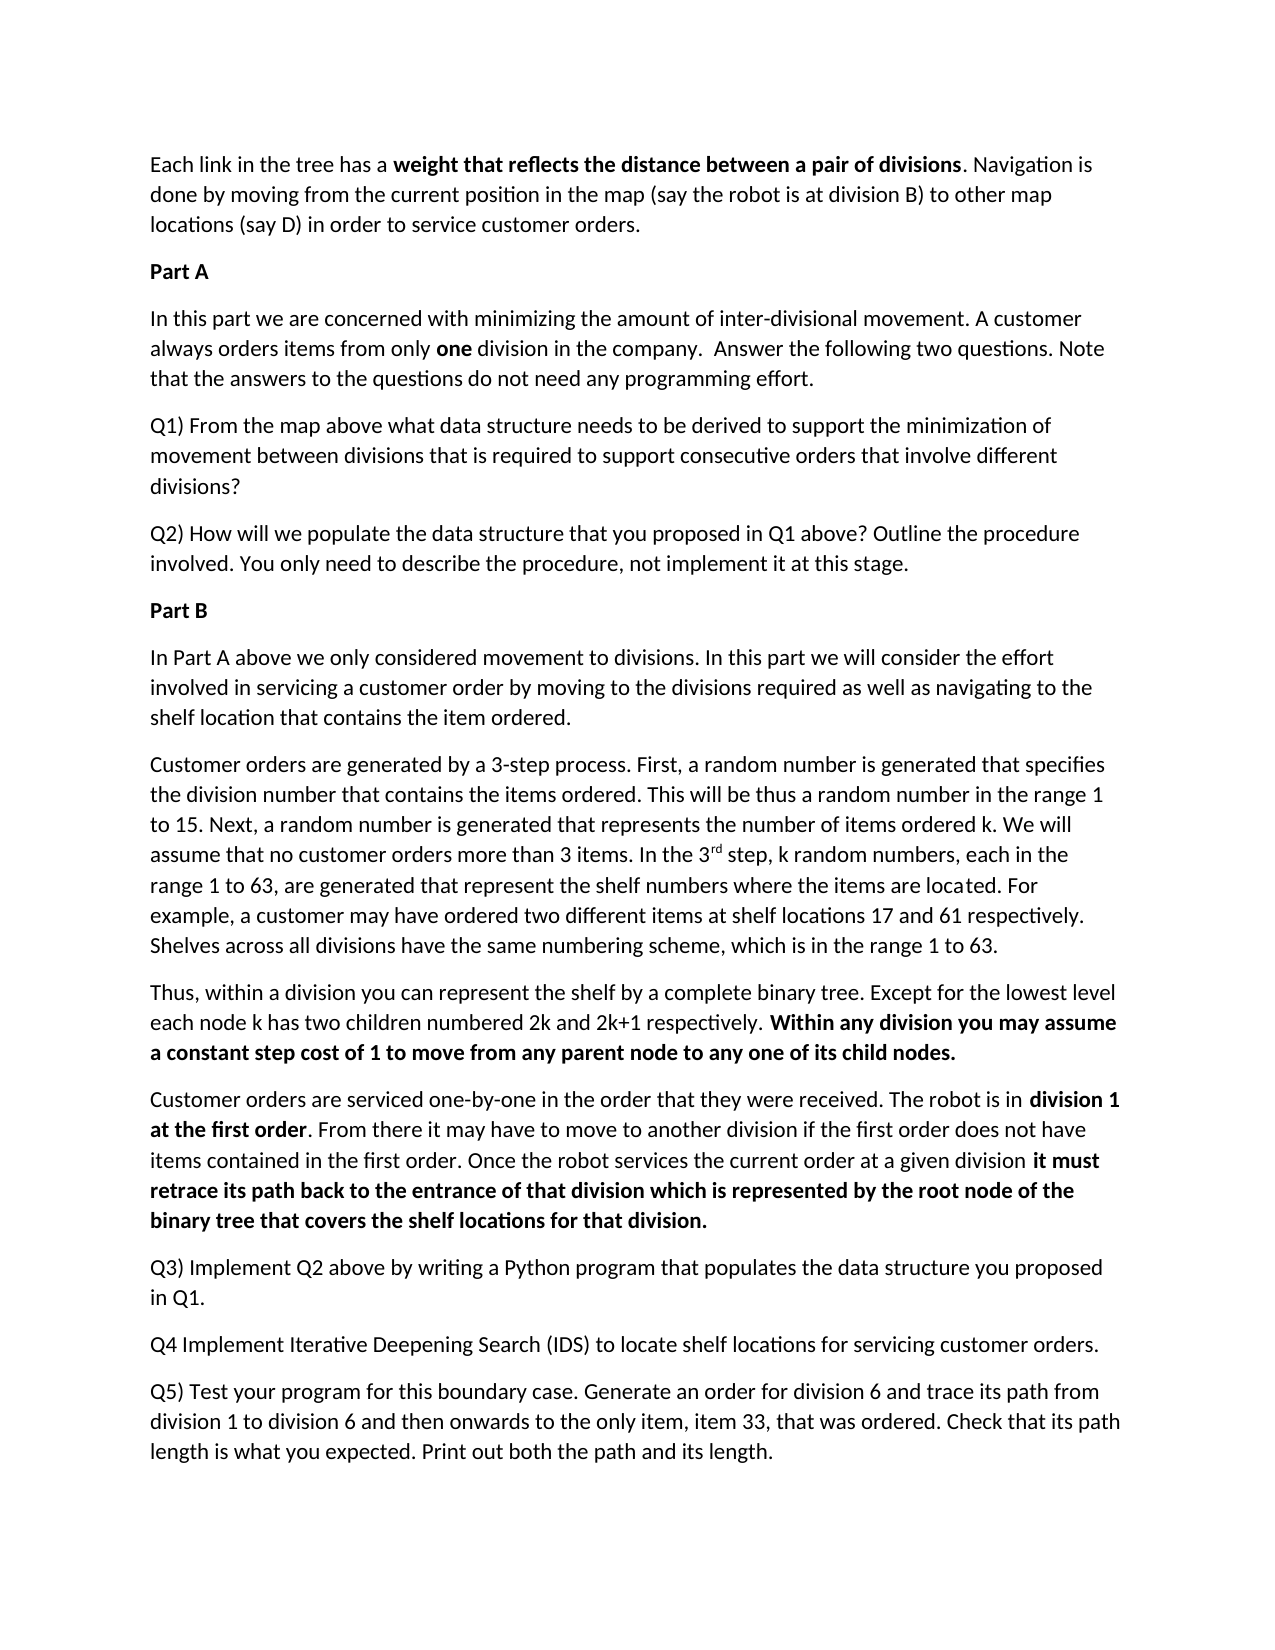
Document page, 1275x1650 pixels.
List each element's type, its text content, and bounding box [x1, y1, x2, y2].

text Q4 Implement Iterative Deepening Search (IDS) to locate shelf locations for servicing customer orders. [150, 1330, 1125, 1358]
text Q1) From the map above what data structure needs to be derived to support the minimization of movement between divisions that is required to support consecutive orders that involve different divisions? [150, 411, 1125, 500]
text Customer orders are serviced one-by-one in the order that they were received. The robot is in division 1 at the first order. From there it may have to move to another division if the first order does not have items contained in the first order. Once the robot services the current order at a given division it must retrace its path back to the entrance of that division which is represented by the root node of the binary tree that covers the shelf locations for that division. [150, 1085, 1125, 1234]
text Thus, within a division you can represent the shelf by a complete binary tree. Except for the lowest level each node k has two children numbered 2k and 2k+1 respectively. Within any division you may assume a constant step cost of 1 to move from any parent node to any one of its child nodes. [150, 978, 1125, 1067]
text Q5) Test your program for this boundary case. Generate an order for division 6 and trace its path from division 1 to division 6 and then onwards to the only item, item 33, that was ordered. Check that its path length is what you expected. Print out both the path and its length. [150, 1377, 1125, 1466]
text Q3) Implement Q2 above by writing a Python program that populates the data structure you proposed in Q1. [150, 1253, 1125, 1311]
text Part B [150, 596, 1125, 624]
text In this part we are concerned with minimizing the amount of inter-divisional movement. A customer always orders items from only one division in the company. Answer the following two questions. Note that the answers to the questions do not need any programming effort. [150, 304, 1125, 393]
text Customer orders are generated by a 3-step process. First, a random number is generated that specifies the division number that contains the items ordered. This will be thus a random number in the range 1 to 15. Next, a random number is generated that represents the number of items ordered k. We will assume that no customer orders more than 3 items. In the 3rd step, k random numbers, each in the range 1 to 63, are generated that represent the shelf numbers where the items are located. For example, a customer may have ordered two different items at shelf locations 17 and 61 respectively. Shelves across all divisions have the same numbering scheme, which is in the range 1 to 63. [150, 750, 1125, 959]
text Each link in the tree has a weight that reflects the distance between a pair of divisions. Navigation is done by moving from the current position in the map (say the robot is at division B) to other map locations (say D) in order to service customer orders. [150, 150, 1125, 238]
text Part A [150, 257, 1125, 285]
text Q2) How will we populate the data structure that you proposed in Q1 above? Outline the procedure involved. You only need to describe the procedure, not implement it at this stage. [150, 519, 1125, 577]
text In Part A above we only considered movement to divisions. In this part we will consider the effort involved in servicing a customer order by moving to the divisions required as well as navigating to the shelf location that contains the item ordered. [150, 643, 1125, 731]
